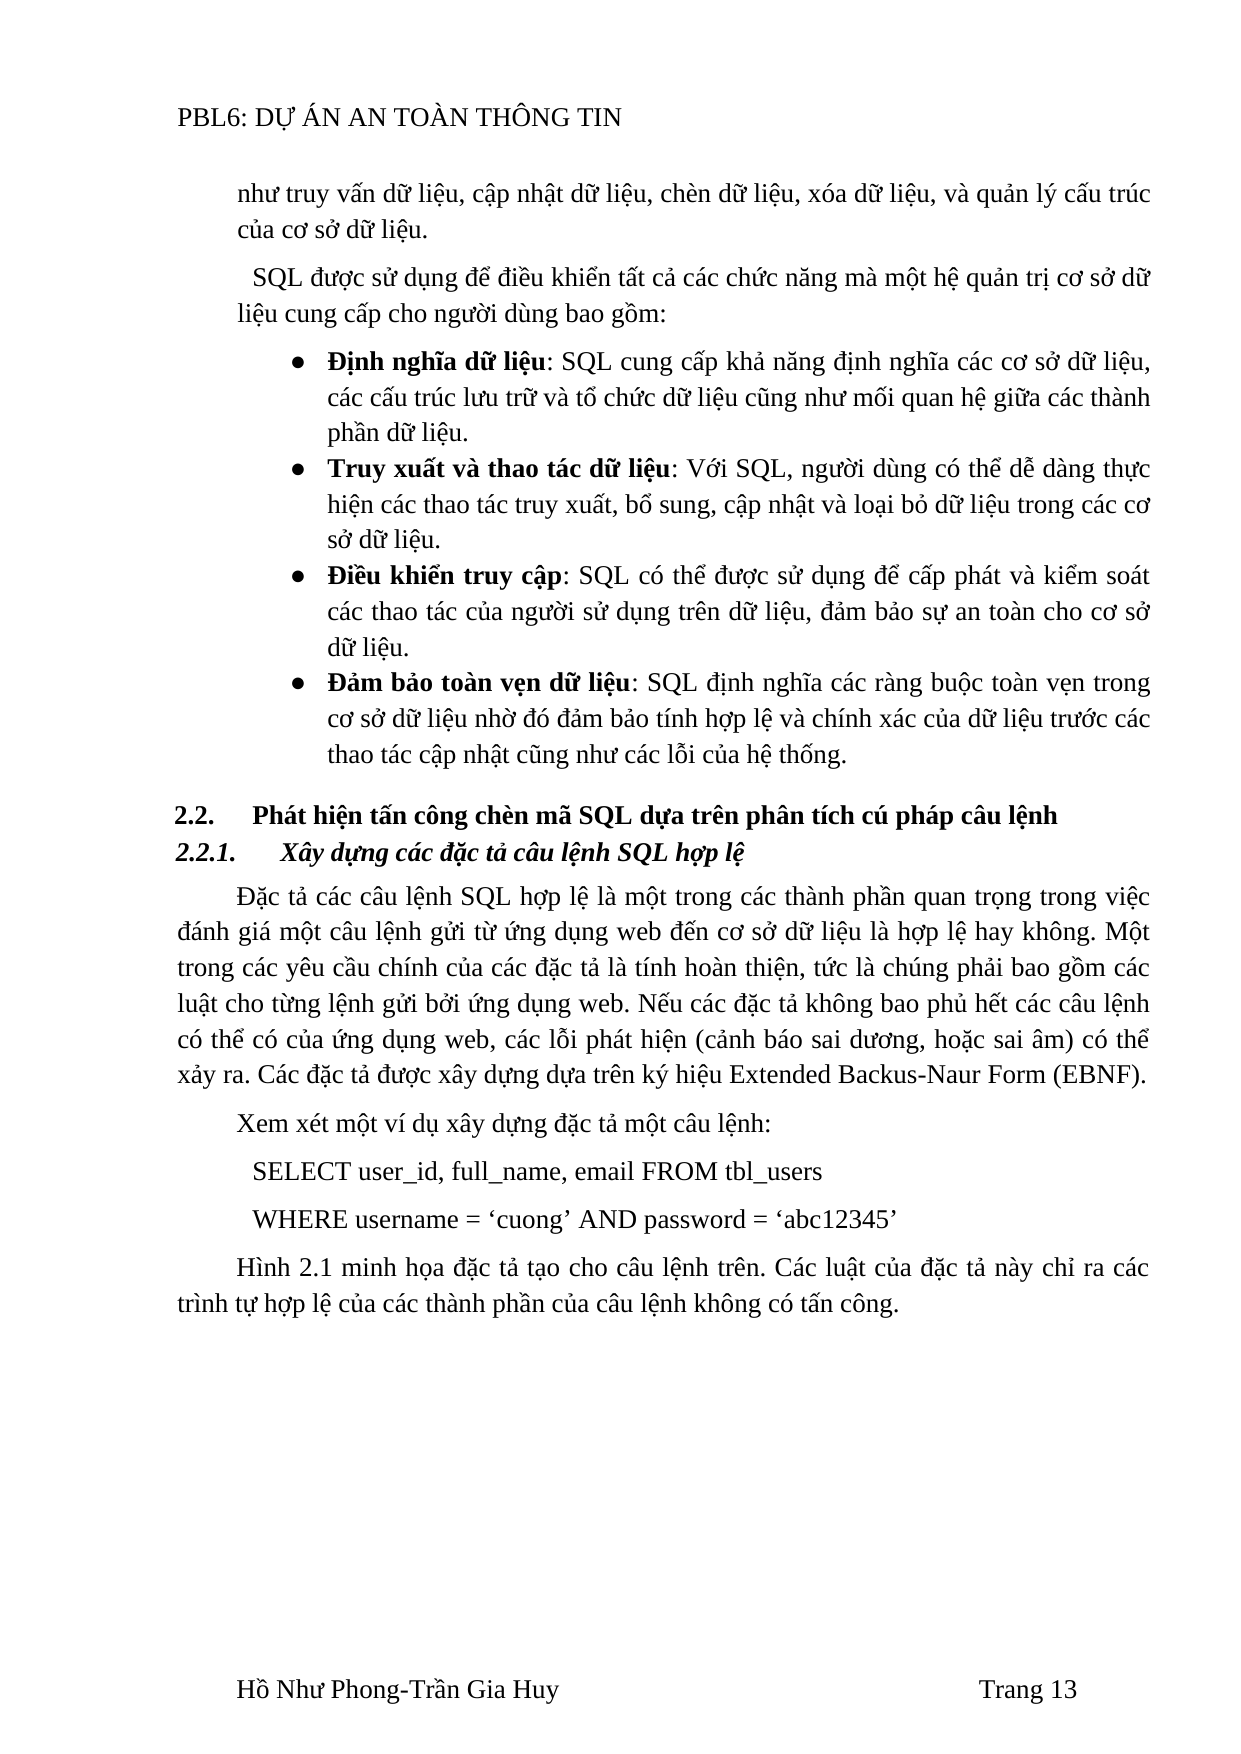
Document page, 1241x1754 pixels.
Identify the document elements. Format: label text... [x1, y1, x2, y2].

text Đặc tả các câu lệnh SQL hợp lệ là một trong các thành phần quan trọng trong việc đánh giá một câu lệnh gửi từ ứng dụng web đến cơ sở dữ liệu là hợp lệ hay không. Một trong các yêu cầu chính của các đặc tả là tính hoàn thiện, tức là chúng phải bao gồm các luật cho từng lệnh gửi bởi ứng dụng web. Nếu các đặc tả không bao phủ hết các câu lệnh có thể có của ứng dụng web, các lỗi phát hiện (cảnh báo sai dương, hoặc sai âm) có thể xảy ra. Các đặc tả được xây dựng dựa trên ký hiệu Extended Backus-Naur Form (EBNF). [177, 880, 1152, 1089]
text WHERE username = ‘cuong’ AND password = ‘abc12345’ [177, 1203, 1152, 1234]
text Xem xét một ví dụ xây dựng đặc tả một câu lệnh: [177, 1107, 1152, 1138]
list Điều khiển truy cập: SQL có thể được sử dụng để cấp phát và kiểm soát các thao tác của người sử dụng trên dữ liệu, đảm bảo sự an toàn cho cơ sở dữ liệu. [289, 559, 1152, 662]
list Truy xuất và thao tác dữ liệu: Với SQL, người dùng có thể dễ dàng thực hiện các thao tác truy xuất, bổ sung, cập nhật và loại bỏ dữ liệu trong các cơ sở dữ liệu. [289, 452, 1152, 555]
subtitle Phát hiện tấn công chèn mã SQL dựa trên phân tích cú pháp câu lệnh [214, 799, 1152, 830]
subtitle Xây dựng các đặc tả câu lệnh SQL hợp lệ [236, 836, 1152, 867]
list Định nghĩa dữ liệu: SQL cung cấp khả năng định nghĩa các cơ sở dữ liệu, các cấu trúc lưu trữ và tổ chức dữ liệu cũng như mối quan hệ giữa các thành phần dữ liệu. [289, 345, 1152, 448]
text Hình 2.1 minh họa đặc tả tạo cho câu lệnh trên. Các luật của đặc tả này chỉ ra các trình tự hợp lệ của các thành phần của câu lệnh không có tấn công. [177, 1251, 1152, 1318]
text SELECT user_id, full_name, email FROM tbl_users [177, 1155, 1152, 1186]
list Đảm bảo toàn vẹn dữ liệu: SQL định nghĩa các ràng buộc toàn vẹn trong cơ sở dữ liệu nhờ đó đảm bảo tính hợp lệ và chính xác của dữ liệu trước các thao tác cập nhật cũng như các lỗi của hệ thống. [289, 667, 1152, 769]
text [237, 177, 1152, 244]
text SQL được sử dụng để điều khiển tất cả các chức năng mà một hệ quản trị cơ sở dữ liệu cung cấp cho người dùng bao gồm: [237, 261, 1152, 328]
